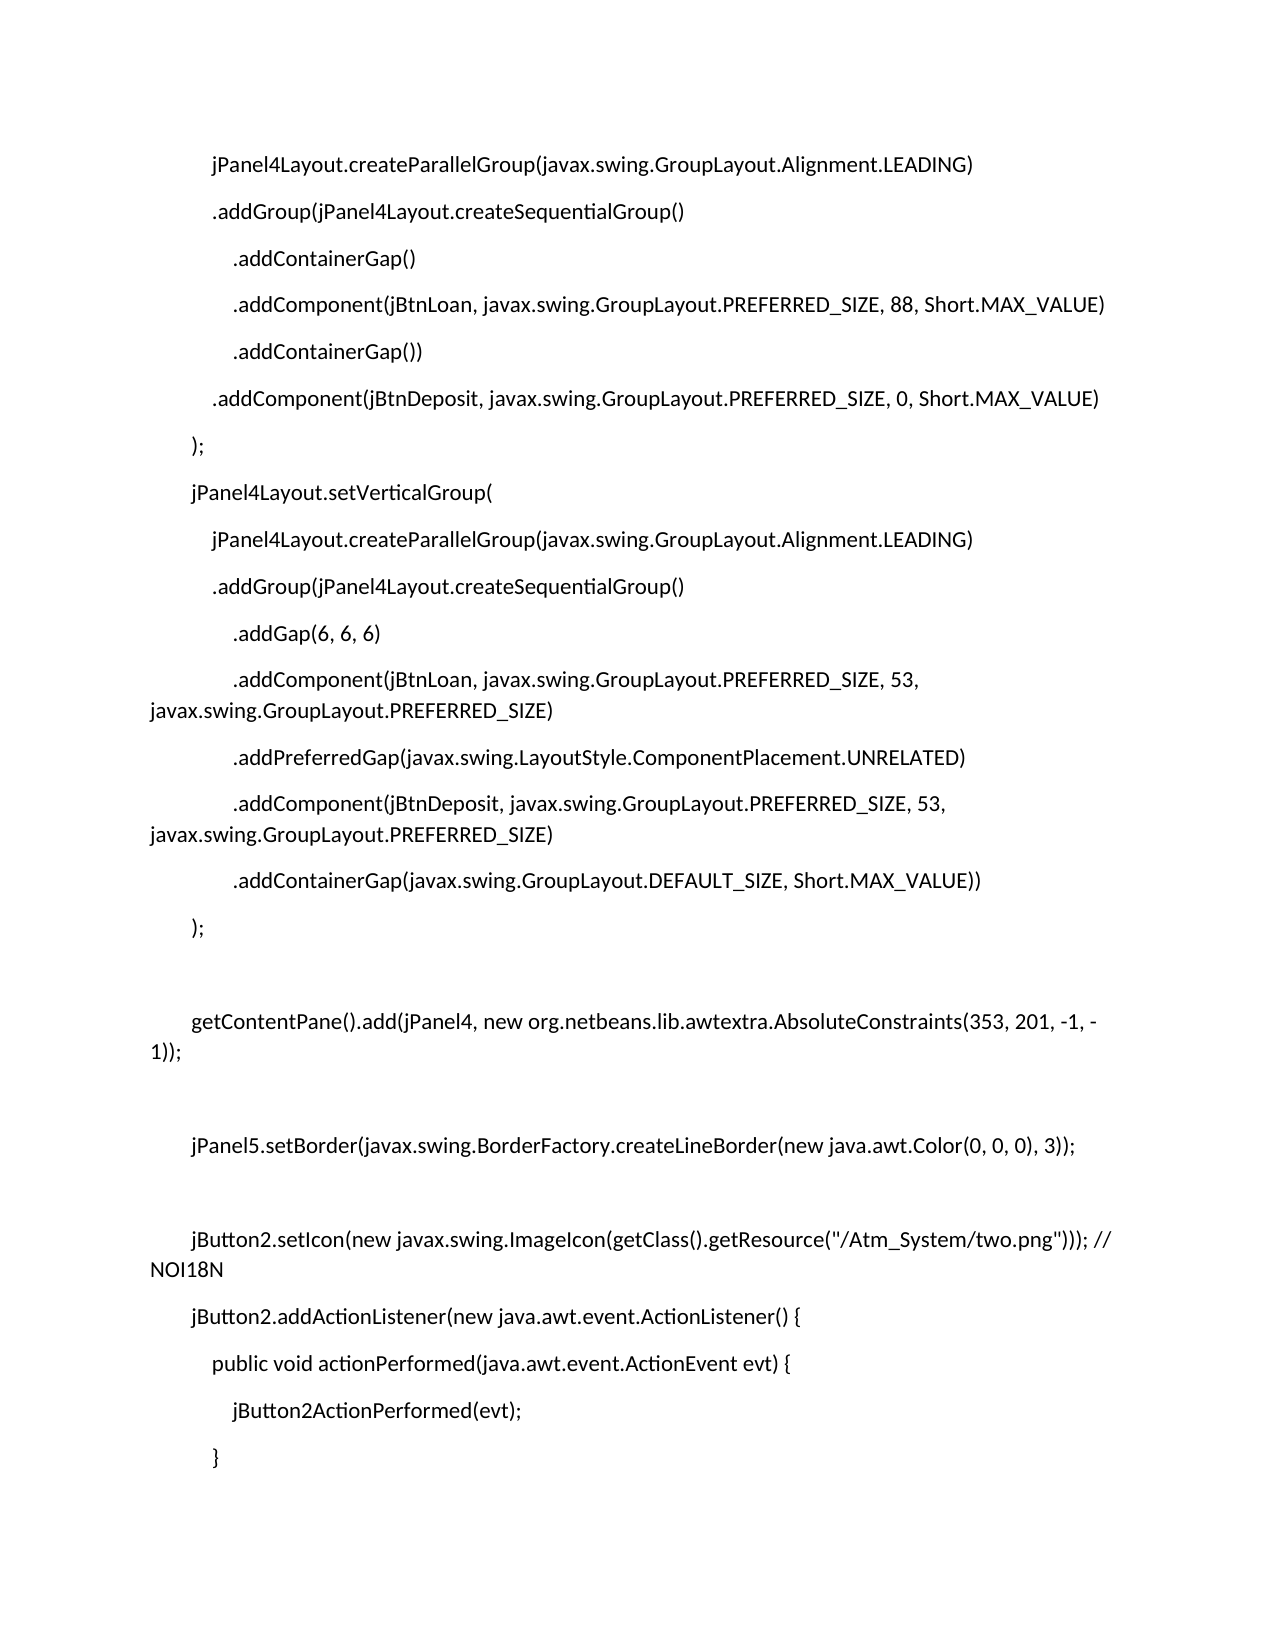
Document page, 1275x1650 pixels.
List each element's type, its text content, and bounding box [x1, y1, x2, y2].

text ); [150, 431, 1125, 459]
text .addComponent(jBtnLoan, javax.swing.GroupLayout.PREFERRED_SIZE, 88, Short.MAX_VALUE) [150, 291, 1125, 319]
text getContentPane().add(jPanel4, new org.netbeans.lib.awtextra.AbsoluteConstraints(353, 201, -1, -1)); [150, 1007, 1125, 1066]
text ); [150, 913, 1125, 942]
text } [150, 1443, 1125, 1471]
text .addPreferredGap(javax.swing.LayoutStyle.ComponentPlacement.UNRELATED) [150, 743, 1125, 771]
text jPanel4Layout.setVerticalGroup( [150, 478, 1125, 506]
text .addContainerGap(javax.swing.GroupLayout.DEFAULT_SIZE, Short.MAX_VALUE)) [150, 867, 1125, 895]
text jButton2.setIcon(new javax.swing.ImageIcon(getClass().getResource("/Atm_System/two.png"))); // NOI18N [150, 1225, 1125, 1283]
text .addContainerGap()) [150, 337, 1125, 366]
text jPanel4Layout.createParallelGroup(javax.swing.GroupLayout.Alignment.LEADING) [150, 150, 1125, 178]
text jPanel4Layout.createParallelGroup(javax.swing.GroupLayout.Alignment.LEADING) [150, 525, 1125, 553]
text jButton2.addActionListener(new java.awt.event.ActionListener() { [150, 1302, 1125, 1330]
text .addContainerGap() [150, 244, 1125, 272]
text .addGroup(jPanel4Layout.createSequentialGroup() [150, 197, 1125, 225]
text .addComponent(jBtnLoan, javax.swing.GroupLayout.PREFERRED_SIZE, 53, javax.swing.GroupLayout.PREFERRED_SIZE) [150, 666, 1125, 724]
text public void actionPerformed(java.awt.event.ActionEvent evt) { [150, 1349, 1125, 1377]
text .addComponent(jBtnDeposit, javax.swing.GroupLayout.PREFERRED_SIZE, 0, Short.MAX_VALUE) [150, 384, 1125, 412]
text jPanel5.setBorder(javax.swing.BorderFactory.createLineBorder(new java.awt.Color(0, 0, 0), 3)); [150, 1131, 1125, 1159]
text jButton2ActionPerformed(evt); [150, 1396, 1125, 1424]
text .addGroup(jPanel4Layout.createSequentialGroup() [150, 572, 1125, 600]
text .addComponent(jBtnDeposit, javax.swing.GroupLayout.PREFERRED_SIZE, 53, javax.swing.GroupLayout.PREFERRED_SIZE) [150, 789, 1125, 848]
text .addGap(6, 6, 6) [150, 619, 1125, 647]
